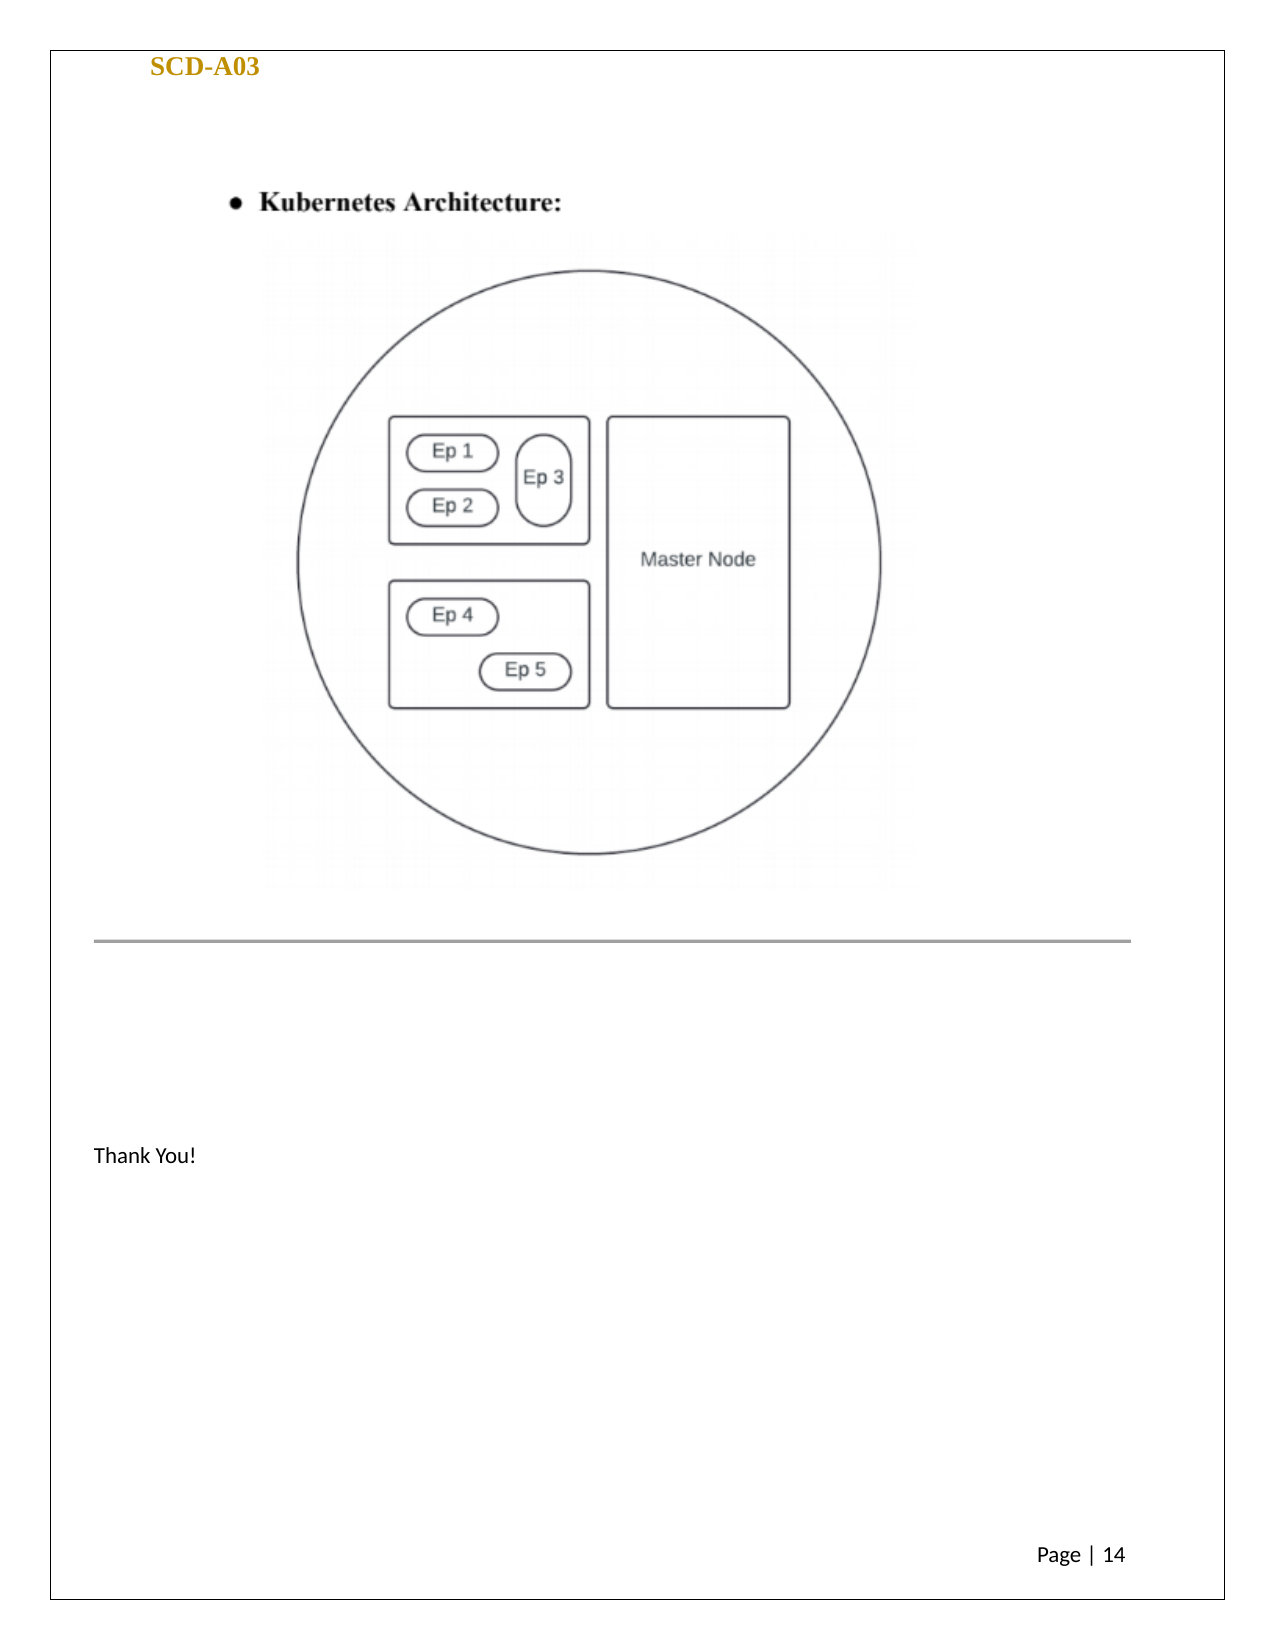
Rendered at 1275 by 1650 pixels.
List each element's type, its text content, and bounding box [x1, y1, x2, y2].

text Thank You! [94, 1141, 1130, 1169]
picture [93, 151, 1110, 911]
